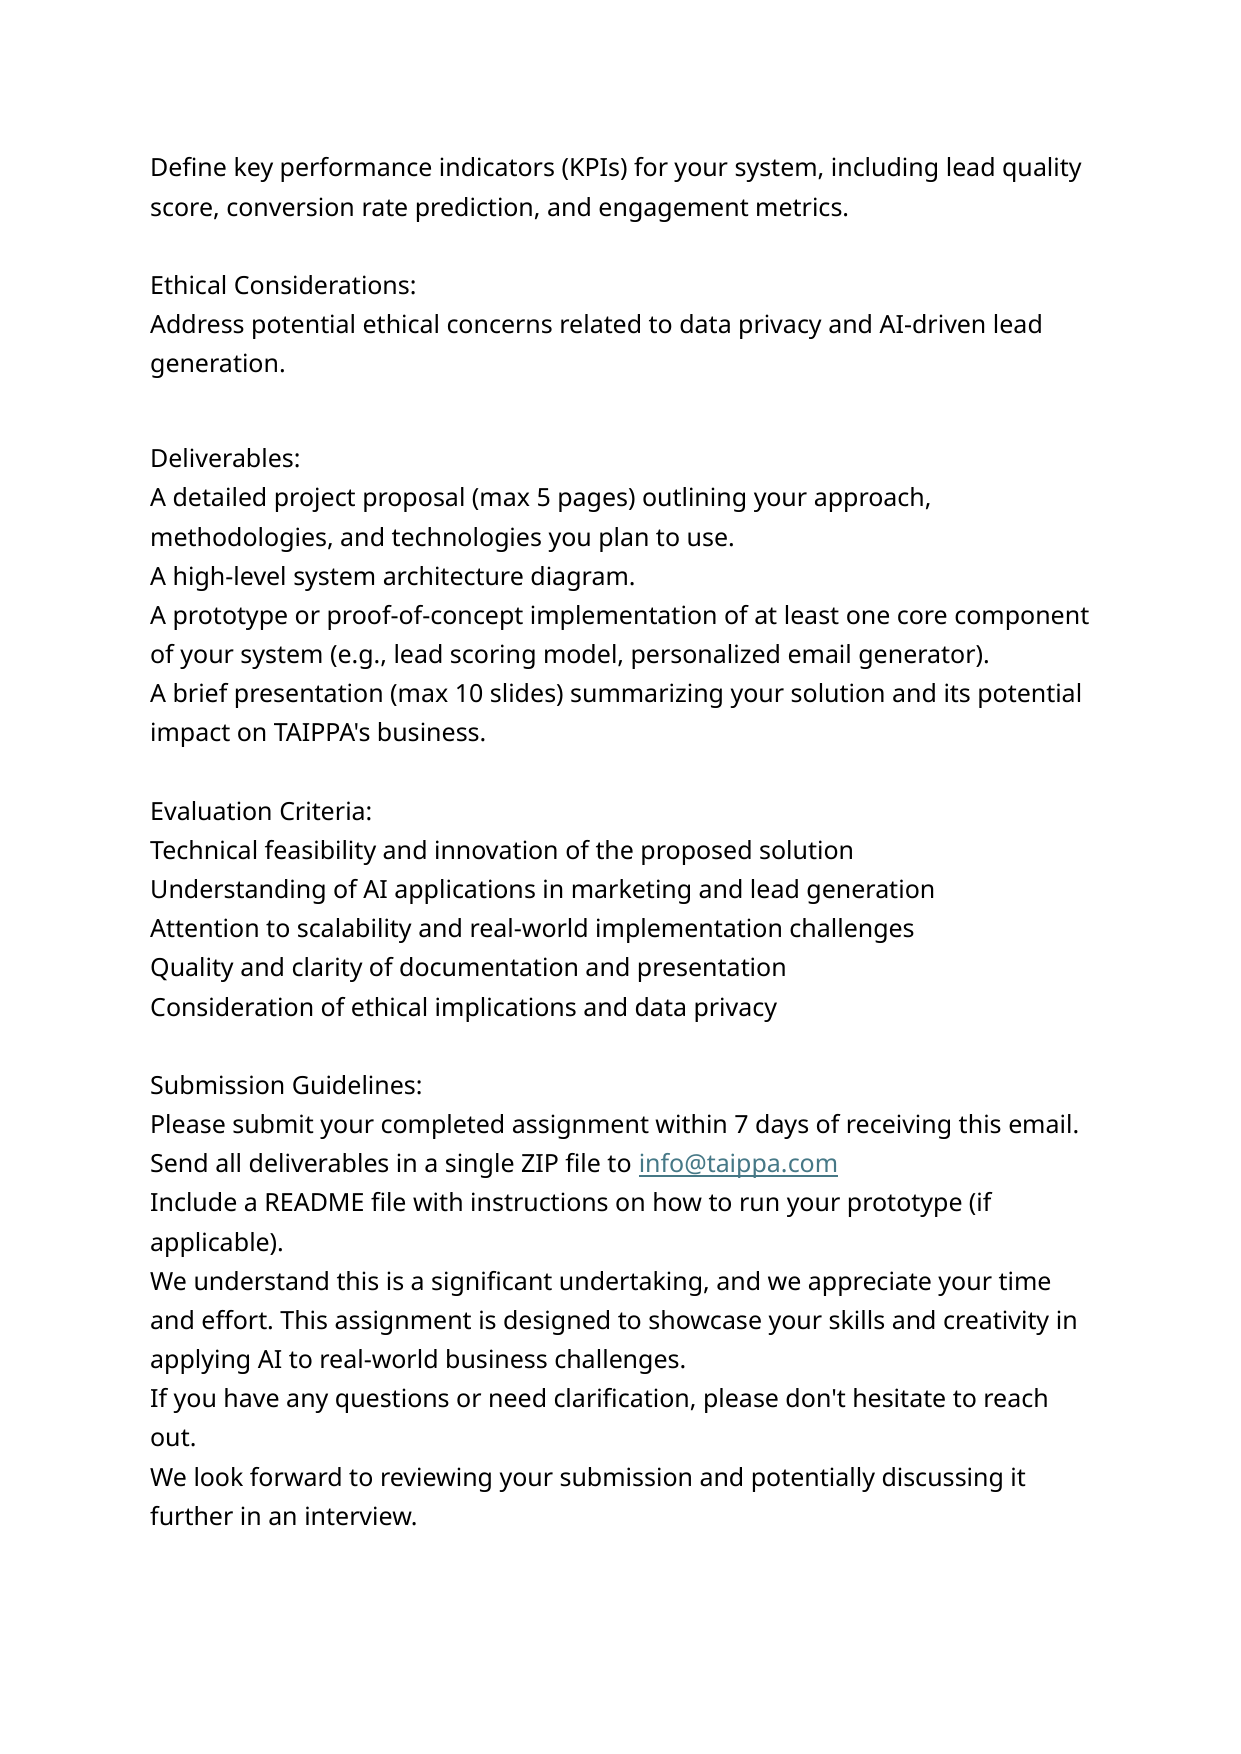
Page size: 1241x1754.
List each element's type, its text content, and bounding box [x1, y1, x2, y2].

text Deliverables: A detailed project proposal (max 5 pages) outlining your approach, methodologies, and technologies you plan to use. A high-level system architecture diagram. A prototype or proof-of-concept implementation of at least one core component of your system (e.g., lead scoring model, personalized email generator). A brief presentation (max 10 slides) summarizing your solution and its potential impact on TAIPPA's business. Evaluation Criteria: Technical feasibility and innovation of the proposed solution Understanding of AI applications in marketing and lead generation Attention to scalability and real-world implementation challenges Quality and clarity of documentation and presentation Consideration of ethical implications and data privacy Submission Guidelines: Please submit your completed assignment within 7 days of receiving this email. Send all deliverables in a single ZIP file to info@taippa.com Include a README file with instructions on how to run your prototype (if applicable). We understand this is a significant undertaking, and we appreciate your time and effort. This assignment is designed to showcase your skills and creativity in applying AI to real-world business challenges. If you have any questions or need clarification, please don't hesitate to reach out. We look forward to reviewing your submission and potentially discussing it further in an interview. [150, 441, 1090, 1532]
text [150, 150, 1090, 419]
